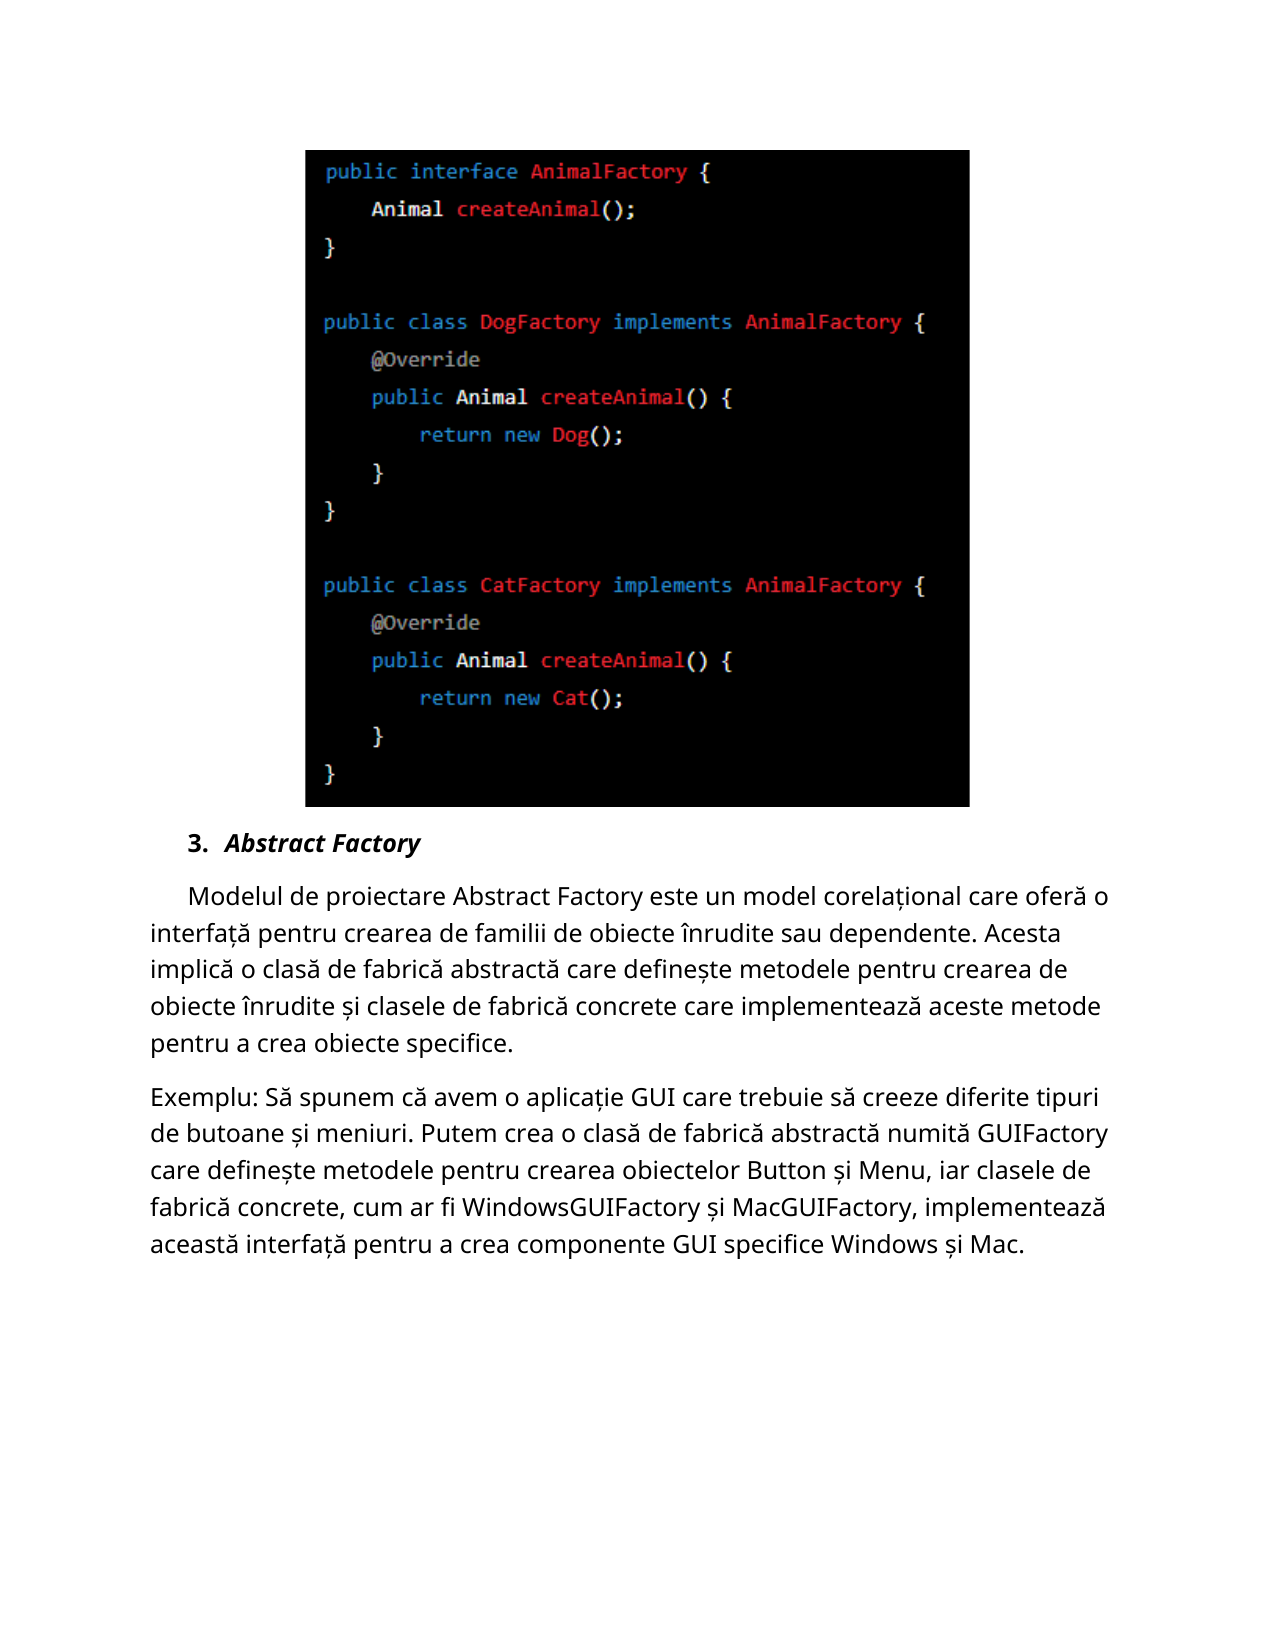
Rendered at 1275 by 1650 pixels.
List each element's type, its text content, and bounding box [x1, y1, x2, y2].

picture [305, 150, 970, 807]
text Exemplu: Să spunem că avem o aplicație GUI care trebuie să creeze diferite tipuri de butoane și meniuri. Putem crea o clasă de fabrică abstractă numită GUIFactory care definește metodele pentru crearea obiectelor Button și Menu, iar clasele de fabrică concrete, cum ar fi WindowsGUIFactory și MacGUIFactory, implementează această interfață pentru a crea componente GUI specifice Windows și Mac. [150, 1079, 1125, 1260]
list Abstract Factory [187, 825, 1125, 859]
text Modelul de proiectare Abstract Factory este un model corelațional care oferă o interfață pentru crearea de familii de obiecte înrudite sau dependente. Acesta implică o clasă de fabrică abstractă care definește metodele pentru crearea de obiecte înrudite și clasele de fabrică concrete care implementează aceste metode pentru a crea obiecte specifice. [150, 879, 1125, 1060]
